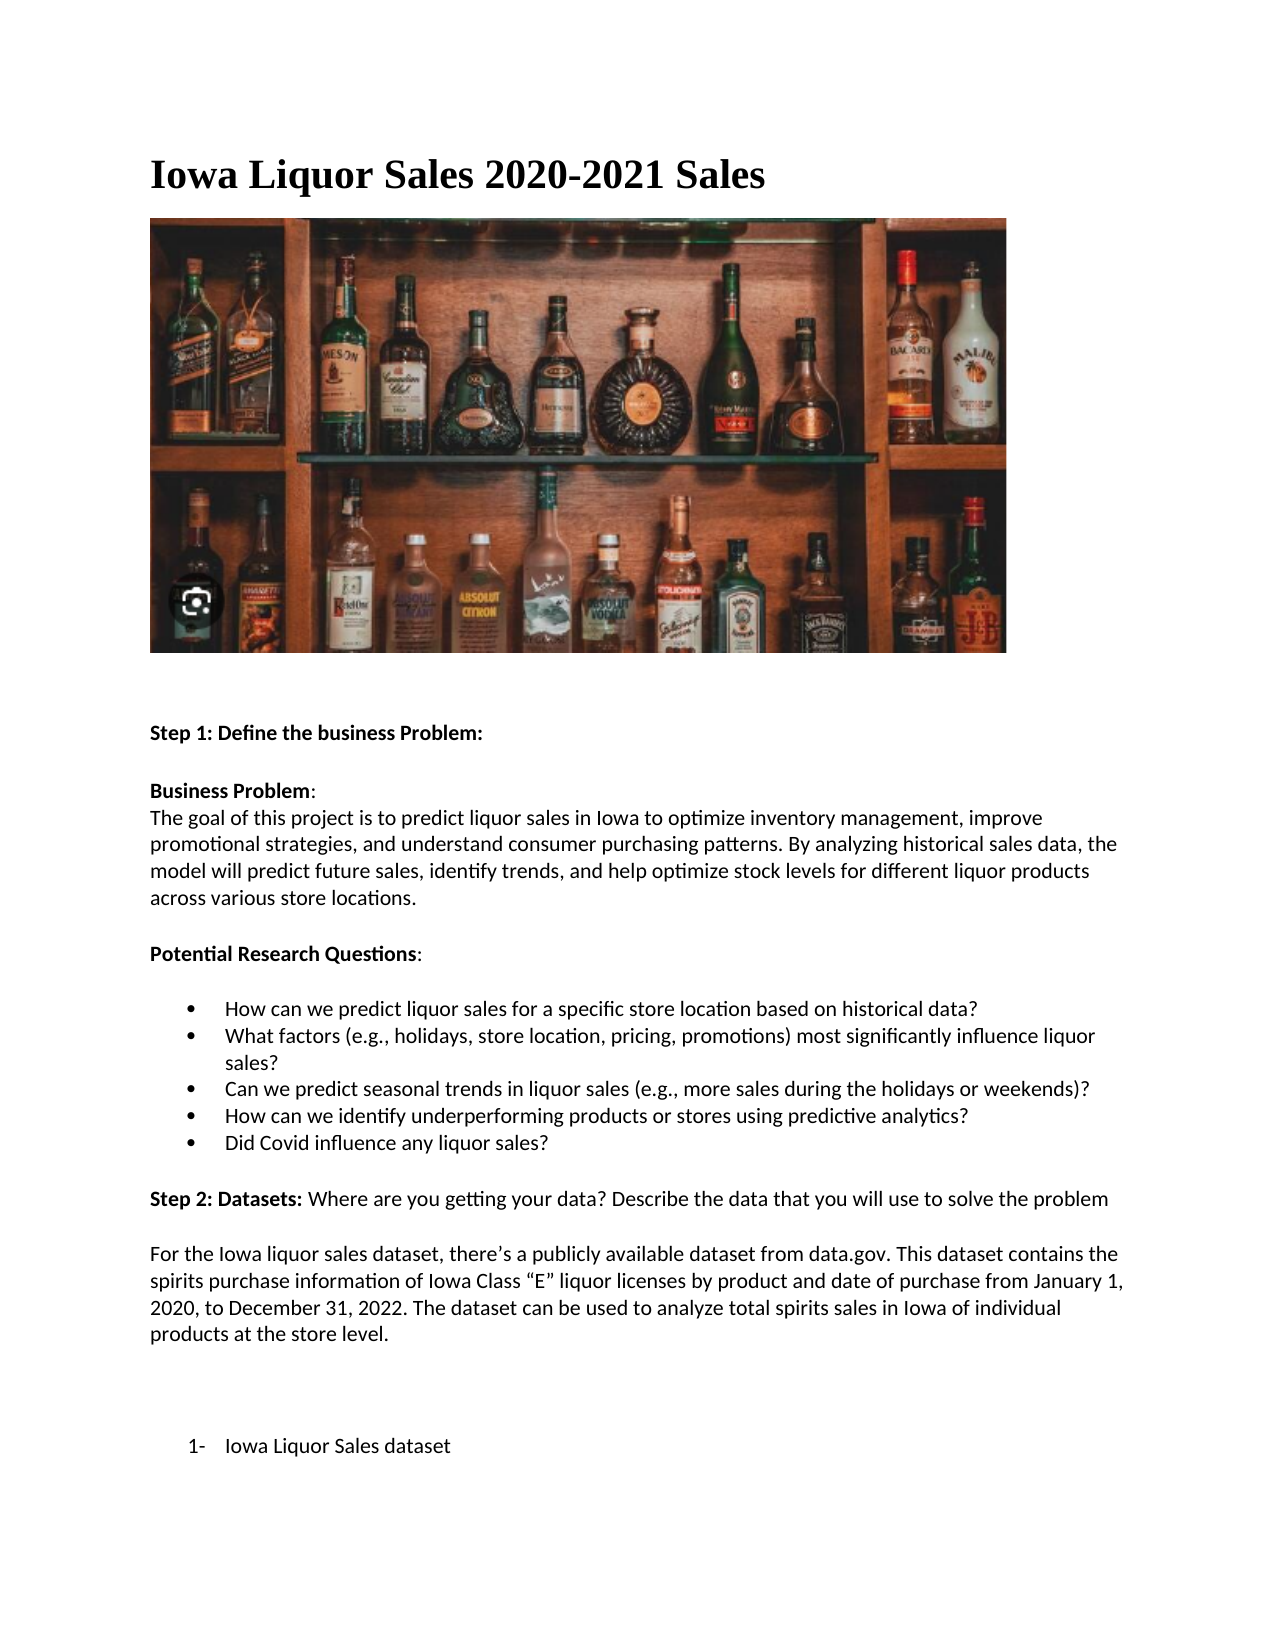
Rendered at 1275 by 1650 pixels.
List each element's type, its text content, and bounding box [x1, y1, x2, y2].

list How can we predict liquor sales for a specific store location based on historical data? [187, 996, 1125, 1022]
list Can we predict seasonal trends in liquor sales (e.g., more sales during the holidays or weekends)? [187, 1076, 1125, 1102]
text Step 2: Datasets: Where are you getting your data? Describe the data that you will use to solve the problem [150, 1185, 1125, 1211]
list Did Covid influence any liquor sales? [187, 1129, 1125, 1156]
text Business Problem: The goal of this project is to predict liquor sales in Iowa to optimize inventory management, improve promotional strategies, and understand consumer purchasing patterns. By analyzing historical sales data, the model will predict future sales, identify trends, and help optimize stock levels for different liquor products across various store locations. [150, 777, 1125, 911]
list Iowa Liquor Sales dataset [187, 1432, 1125, 1459]
text For the Iowa liquor sales dataset, there’s a publicly available dataset from data.gov. This dataset contains the spirits purchase information of Iowa Class “E” liquor licenses by product and date of purchase from January 1, 2020, to December 31, 2022. The dataset can be used to analyze total spirits sales in Iowa of individual products at the store level. [150, 1241, 1125, 1347]
text Potential Research Questions: [150, 940, 1125, 966]
list How can we identify underperforming products or stores using predictive analytics? [187, 1102, 1125, 1129]
text Iowa Liquor Sales 2020-2021 Sales [150, 150, 1125, 198]
text Step 1: Define the business Problem: [150, 719, 1125, 746]
picture [150, 218, 1007, 653]
list What factors (e.g., holidays, store location, pricing, promotions) most significantly influence liquor sales? [187, 1022, 1125, 1076]
